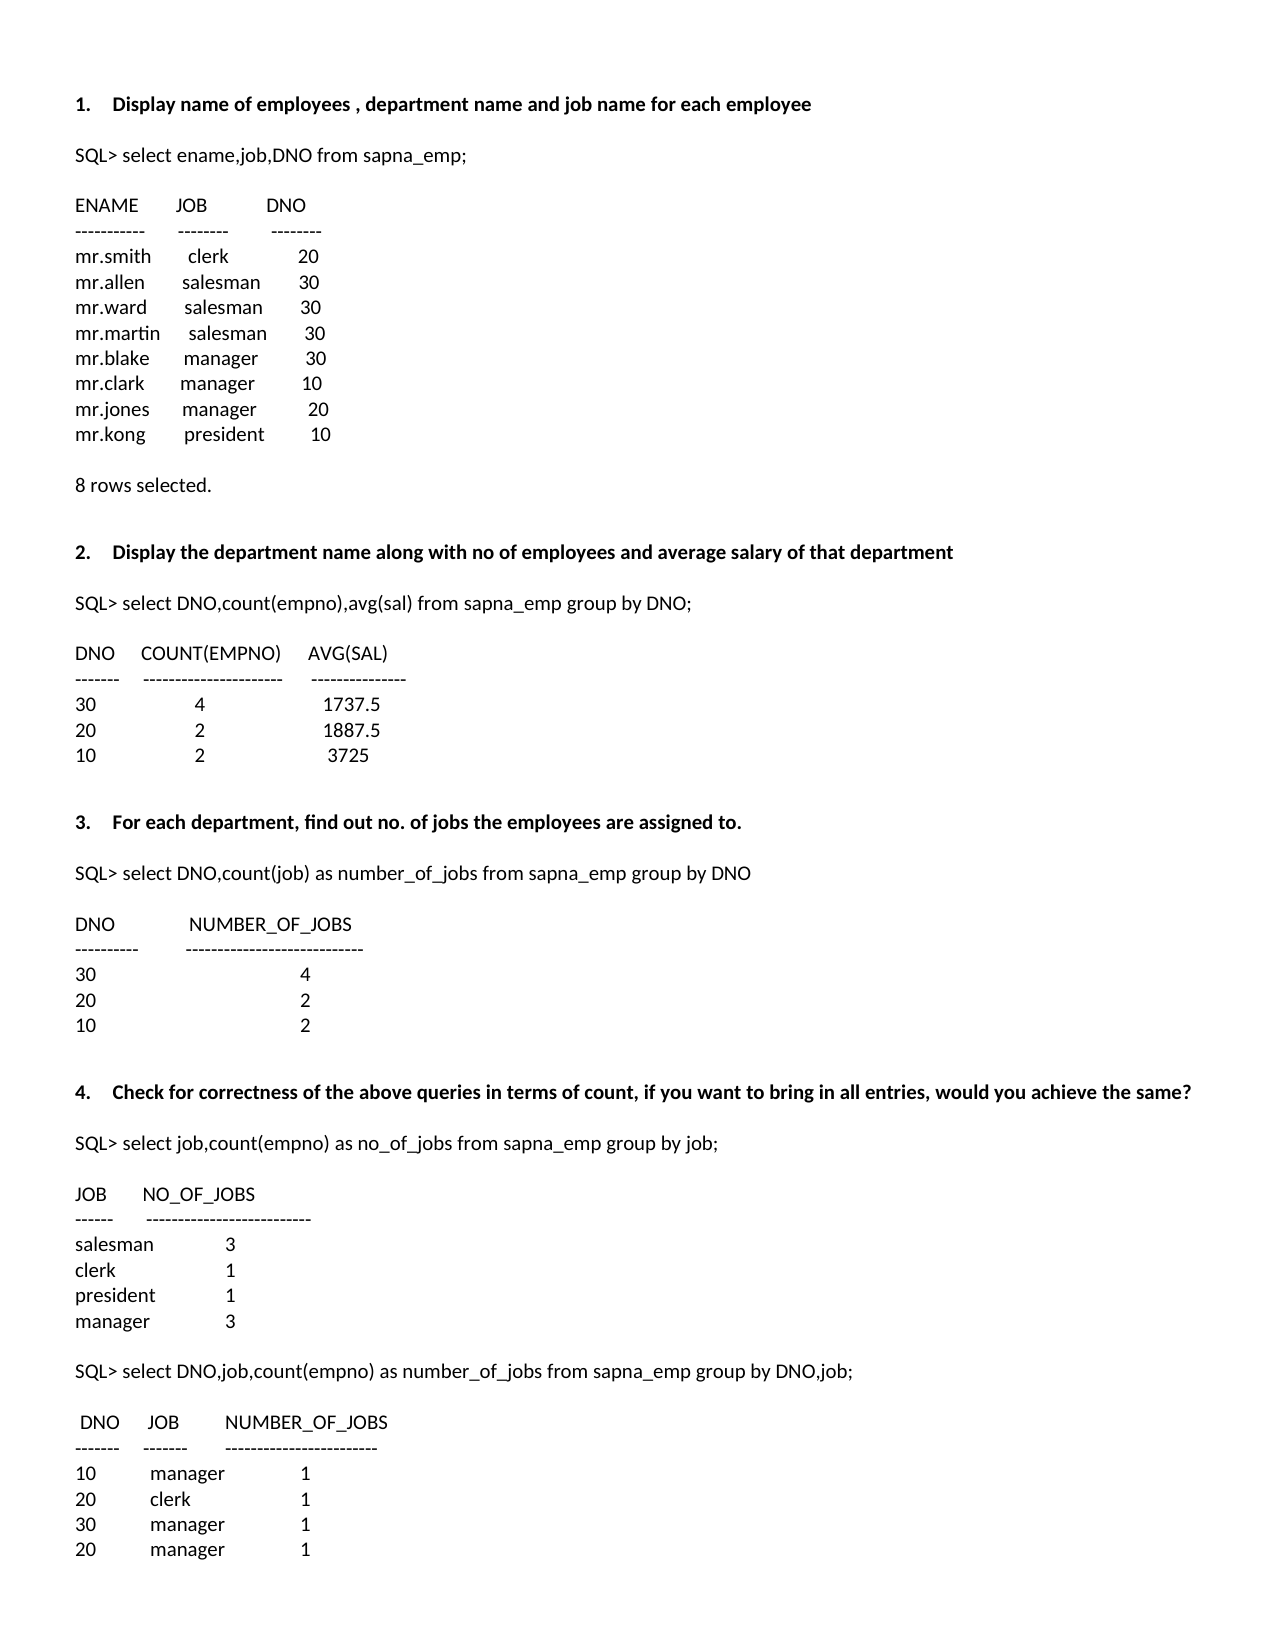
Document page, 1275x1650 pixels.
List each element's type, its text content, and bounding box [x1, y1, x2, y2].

text ------- ------- ------------------------ [75, 1435, 1200, 1460]
text mr.smith clerk 20 [75, 243, 1200, 269]
list For each department, find out no. of jobs the employees are assigned to. [75, 809, 1200, 834]
text 10 2 3725 [75, 742, 1200, 768]
text mr.blake manager 30 [75, 345, 1200, 371]
text president 1 [75, 1282, 1200, 1308]
text SQL> select job,count(empno) as no_of_jobs from sapna_emp group by job; [75, 1130, 1200, 1155]
list Display the department name along with no of employees and average salary of that department [75, 539, 1200, 564]
text mr.kong president 10 [75, 421, 1200, 447]
text mr.allen salesman 30 [75, 269, 1200, 294]
text 30 manager 1 [75, 1511, 1200, 1537]
text mr.jones manager 20 [75, 396, 1200, 421]
text 8 rows selected. [75, 472, 1200, 498]
text SQL> select DNO,count(empno),avg(sal) from sapna_emp group by DNO; [75, 590, 1200, 615]
text salesman 3 [75, 1232, 1200, 1257]
list Display name of employees , department name and job name for each employee [75, 91, 1200, 116]
text SQL> select DNO,count(job) as number_of_jobs from sapna_emp group by DNO [75, 860, 1200, 885]
text 30 4 [75, 962, 1200, 987]
text clerk 1 [75, 1257, 1200, 1282]
text ------- ---------------------- --------------- [75, 666, 1200, 691]
text ENAME JOB DNO [75, 193, 1200, 218]
text DNO COUNT(EMPNO) AVG(SAL) [75, 641, 1200, 666]
text DNO JOB NUMBER_OF_JOBS [75, 1409, 1200, 1435]
text mr.martin salesman 30 [75, 320, 1200, 345]
text 20 2 1887.5 [75, 717, 1200, 742]
text JOB NO_OF_JOBS [75, 1181, 1200, 1206]
text manager 3 [75, 1308, 1200, 1333]
text SQL> select ename,job,DNO from sapna_emp; [75, 142, 1200, 167]
text 30 4 1737.5 [75, 691, 1200, 717]
text 10 2 [75, 1012, 1200, 1038]
text DNO NUMBER_OF_JOBS [75, 911, 1200, 936]
text mr.clark manager 10 [75, 371, 1200, 396]
text 10 manager 1 [75, 1460, 1200, 1486]
text ----------- -------- -------- [75, 218, 1200, 243]
list Check for correctness of the above queries in terms of count, if you want to bring in all entries, would you achieve the same? [75, 1079, 1200, 1104]
text ---------- ---------------------------- [75, 936, 1200, 962]
text mr.ward salesman 30 [75, 294, 1200, 320]
text 20 manager 1 [75, 1537, 1200, 1562]
text ------ -------------------------- [75, 1206, 1200, 1232]
text 20 clerk 1 [75, 1486, 1200, 1511]
text SQL> select DNO,job,count(empno) as number_of_jobs from sapna_emp group by DNO,job; [75, 1359, 1200, 1384]
text 20 2 [75, 987, 1200, 1012]
